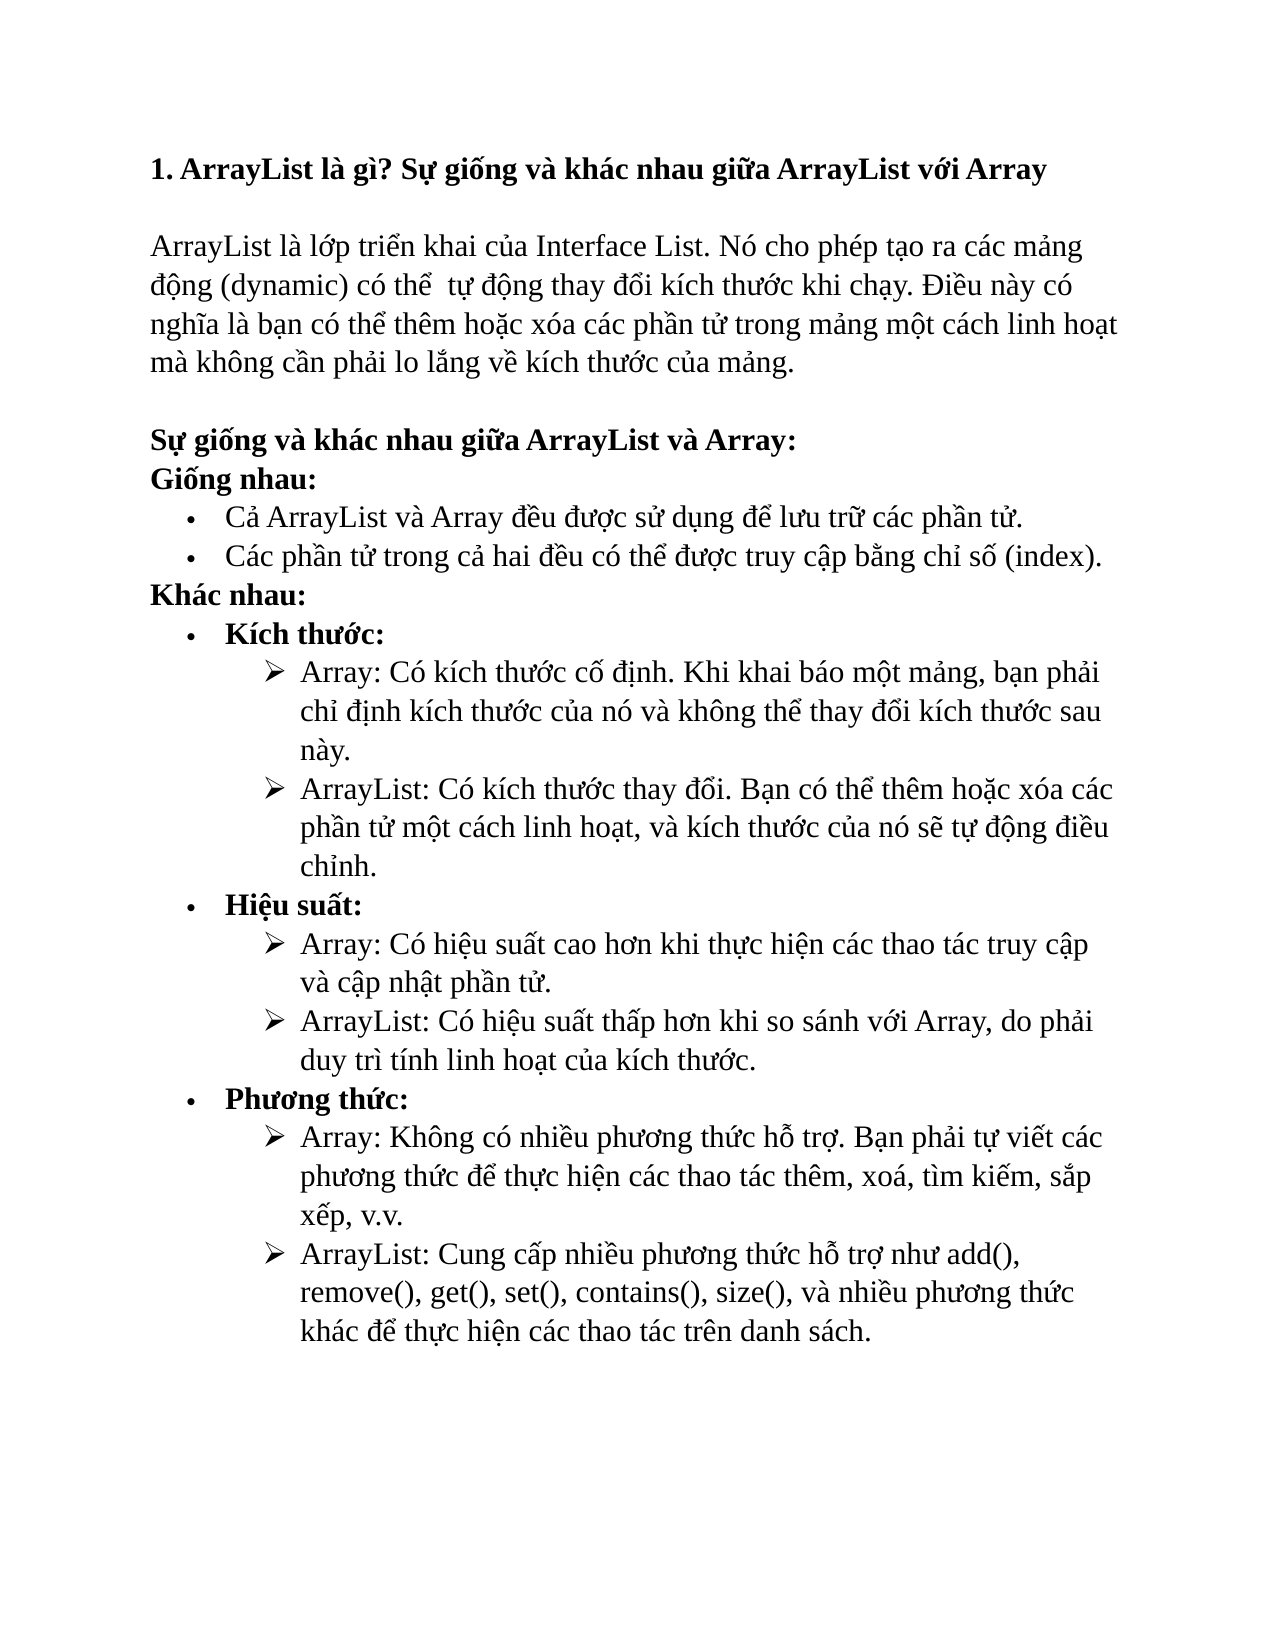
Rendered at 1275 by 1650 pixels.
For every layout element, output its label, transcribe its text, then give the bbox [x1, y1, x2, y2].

list ArrayList: Cung cấp nhiều phương thức hỗ trợ như add(), remove(), get(), set(), contains(), size(), và nhiều phương thức khác để thực hiện các thao tác trên danh sách. [262, 1235, 1125, 1348]
list Phương thức: [187, 1080, 1125, 1116]
list ArrayList: Có kích thước thay đổi. Bạn có thể thêm hoặc xóa các phần tử một cách linh hoạt, và kích thước của nó sẽ tự động điều chỉnh. [262, 770, 1125, 883]
text 1. ArrayList là gì? Sự giống và khác nhau giữa ArrayList với Array [150, 150, 1125, 186]
text ArrayList là lớp triển khai của Interface List. Nó cho phép tạo ra các mảng động (dynamic) có thể tự động thay đổi kích thước khi chạy. Điều này có nghĩa là bạn có thể thêm hoặc xóa các phần tử trong mảng một cách linh hoạt mà không cần phải lo lắng về kích thước của mảng. [150, 227, 1125, 380]
list ArrayList: Có hiệu suất thấp hơn khi so sánh với Array, do phải duy trì tính linh hoạt của kích thước. [262, 1002, 1125, 1077]
list Array: Có kích thước cố định. Khi khai báo một mảng, bạn phải chỉ định kích thước của nó và không thể thay đổi kích thước sau này. [262, 654, 1125, 767]
list Array: Có hiệu suất cao hơn khi thực hiện các thao tác truy cập và cập nhật phần tử. [262, 925, 1125, 1000]
list Hiệu suất: [187, 886, 1125, 922]
list Array: Không có nhiều phương thức hỗ trợ. Bạn phải tự viết các phương thức để thực hiện các thao tác thêm, xoá, tìm kiếm, sắp xếp, v.v. [262, 1119, 1125, 1232]
list Kích thước: [187, 615, 1125, 651]
text Giống nhau: [150, 460, 1125, 496]
text Khác nhau: [150, 576, 1125, 612]
list Cả ArrayList và Array đều được sử dụng để lưu trữ các phần tử. [187, 499, 1125, 535]
list Các phần tử trong cả hai đều có thể được truy cập bằng chỉ số (index). [187, 537, 1125, 573]
text Sự giống và khác nhau giữa ArrayList và Array: [150, 421, 1125, 457]
